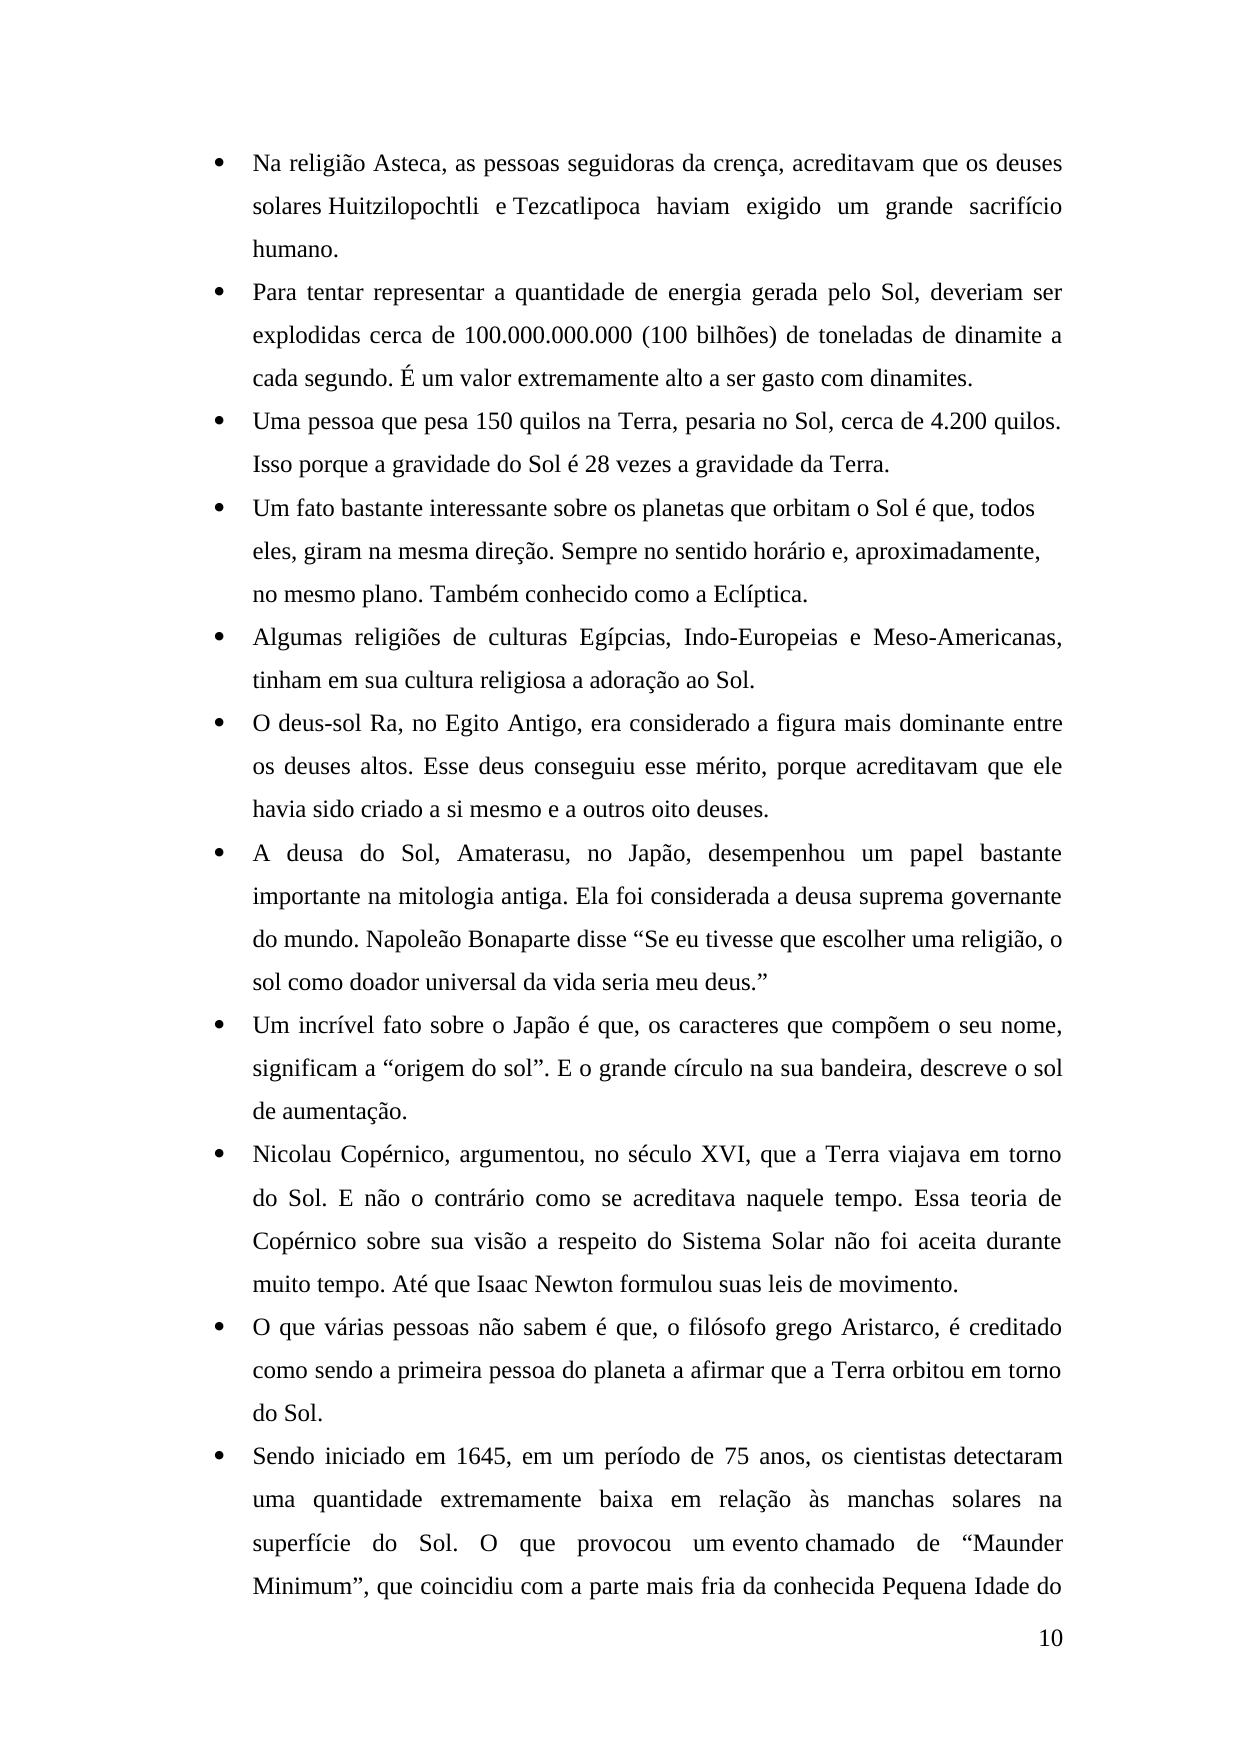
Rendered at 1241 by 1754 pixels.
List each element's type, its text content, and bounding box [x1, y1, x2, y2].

list A deusa do Sol, Amaterasu, no Japão, desempenhou um papel bastante importante na mitologia antiga. Ela foi considerada a deusa suprema governante do mundo. Napoleão Bonaparte disse “Se eu tivesse que escolher uma religião, o sol como doador universal da vida seria meu deus.” [215, 838, 1063, 996]
list O deus-sol Ra, no Egito Antigo, era considerado a figura mais dominante entre os deuses altos. Esse deus conseguiu esse mérito, porque acreditavam que ele havia sido criado a si mesmo e a outros oito deuses. [215, 708, 1063, 823]
list Para tentar representar a quantidade de energia gerada pelo Sol, deveriam ser explodidas cerca de 100.000.000.000 (100 bilhões) de toneladas de dinamite a cada segundo. É um valor extremamente alto a ser gasto com dinamites. [215, 277, 1063, 392]
list Um incrível fato sobre o Japão é que, os caracteres que compõem o seu nome, significam a “origem do sol”. E o grande círculo na sua bandeira, descreve o sol de aumentação. [215, 1010, 1063, 1125]
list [215, 1441, 1063, 1599]
list O que várias pessoas não sabem é que, o filósofo grego Aristarco, é creditado como sendo a primeira pessoa do planeta a afirmar que a Terra orbitou em torno do Sol. [215, 1312, 1063, 1427]
list Na religião Asteca, as pessoas seguidoras da crença, acreditavam que os deuses solares Huitzilopochtli e Tezcatlipoca haviam exigido um grande sacrifício humano. [215, 148, 1063, 263]
list Algumas religiões de culturas Egípcias, Indo-Europeias e Meso-Americanas, tinham em sua cultura religiosa a adoração ao Sol. [215, 622, 1063, 694]
list Uma pessoa que pesa 150 quilos na Terra, pesaria no Sol, cerca de 4.200 quilos. Isso porque a gravidade do Sol é 28 vezes a gravidade da Terra. [215, 406, 1063, 478]
list Um fato bastante interessante sobre os planetas que orbitam o Sol é que, todos eles, giram na mesma direção. Sempre no sentido horário e, aproximadamente, no mesmo plano. Também conhecido como a Eclíptica. [215, 493, 1063, 608]
list Nicolau Copérnico, argumentou, no século XVI, que a Terra viajava em torno do Sol. E não o contrário como se acreditava naquele tempo. Essa teoria de Copérnico sobre sua visão a respeito do Sistema Solar não foi aceita durante muito tempo. Até que Isaac Newton formulou suas leis de movimento. [215, 1139, 1063, 1298]
